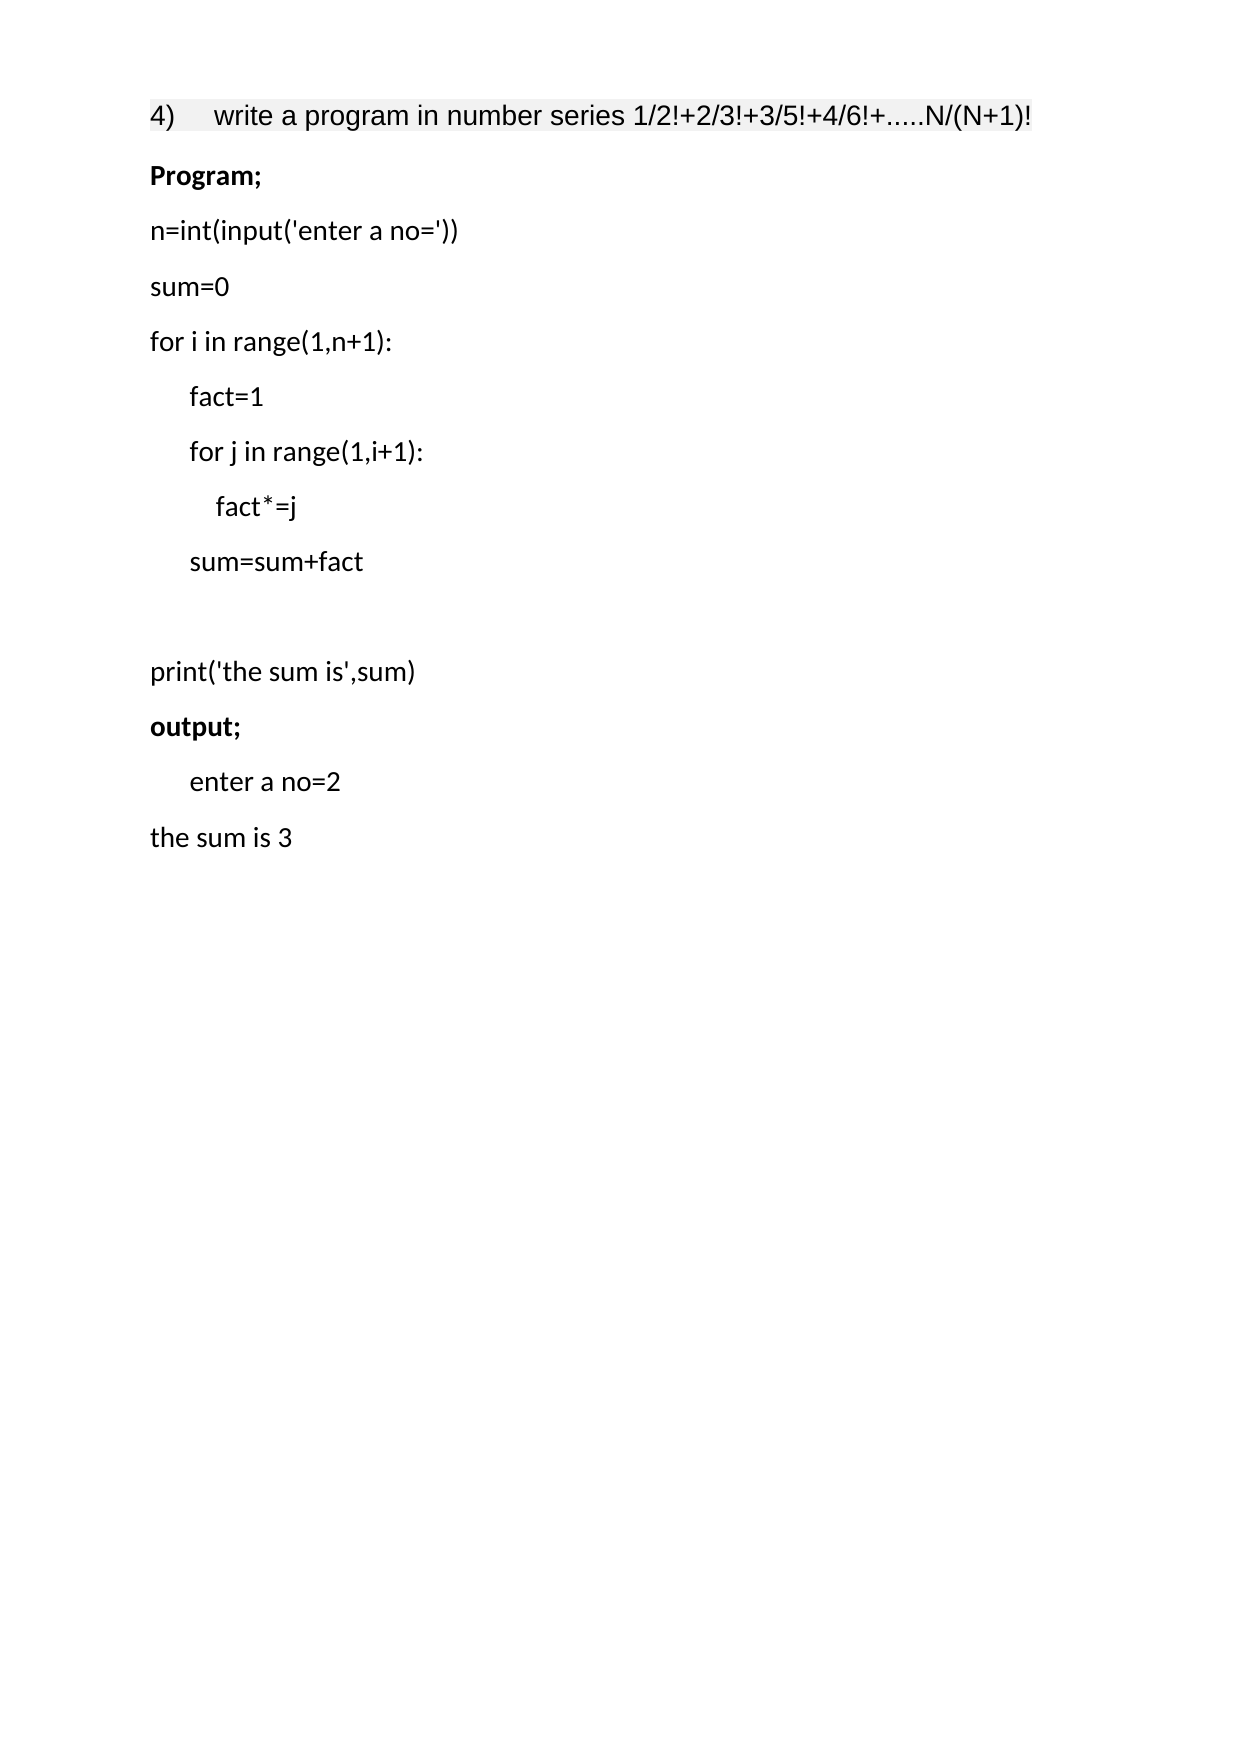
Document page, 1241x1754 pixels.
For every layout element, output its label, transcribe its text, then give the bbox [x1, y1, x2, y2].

text sum=sum+fact [150, 543, 1090, 579]
text enter a no=2 [150, 763, 1090, 799]
text for i in range(1,n+1): [150, 323, 1090, 358]
text output; [150, 708, 1090, 744]
text n=int(input('enter a no=')) [150, 212, 1090, 248]
text fact=1 [150, 378, 1090, 413]
text print('the sum is',sum) [150, 653, 1090, 689]
text Program; [150, 157, 1090, 193]
text for j in range(1,i+1): [150, 433, 1090, 468]
text sum=0 [150, 268, 1090, 303]
text fact*=j [150, 488, 1090, 524]
text the sum is 3 [150, 819, 1090, 854]
